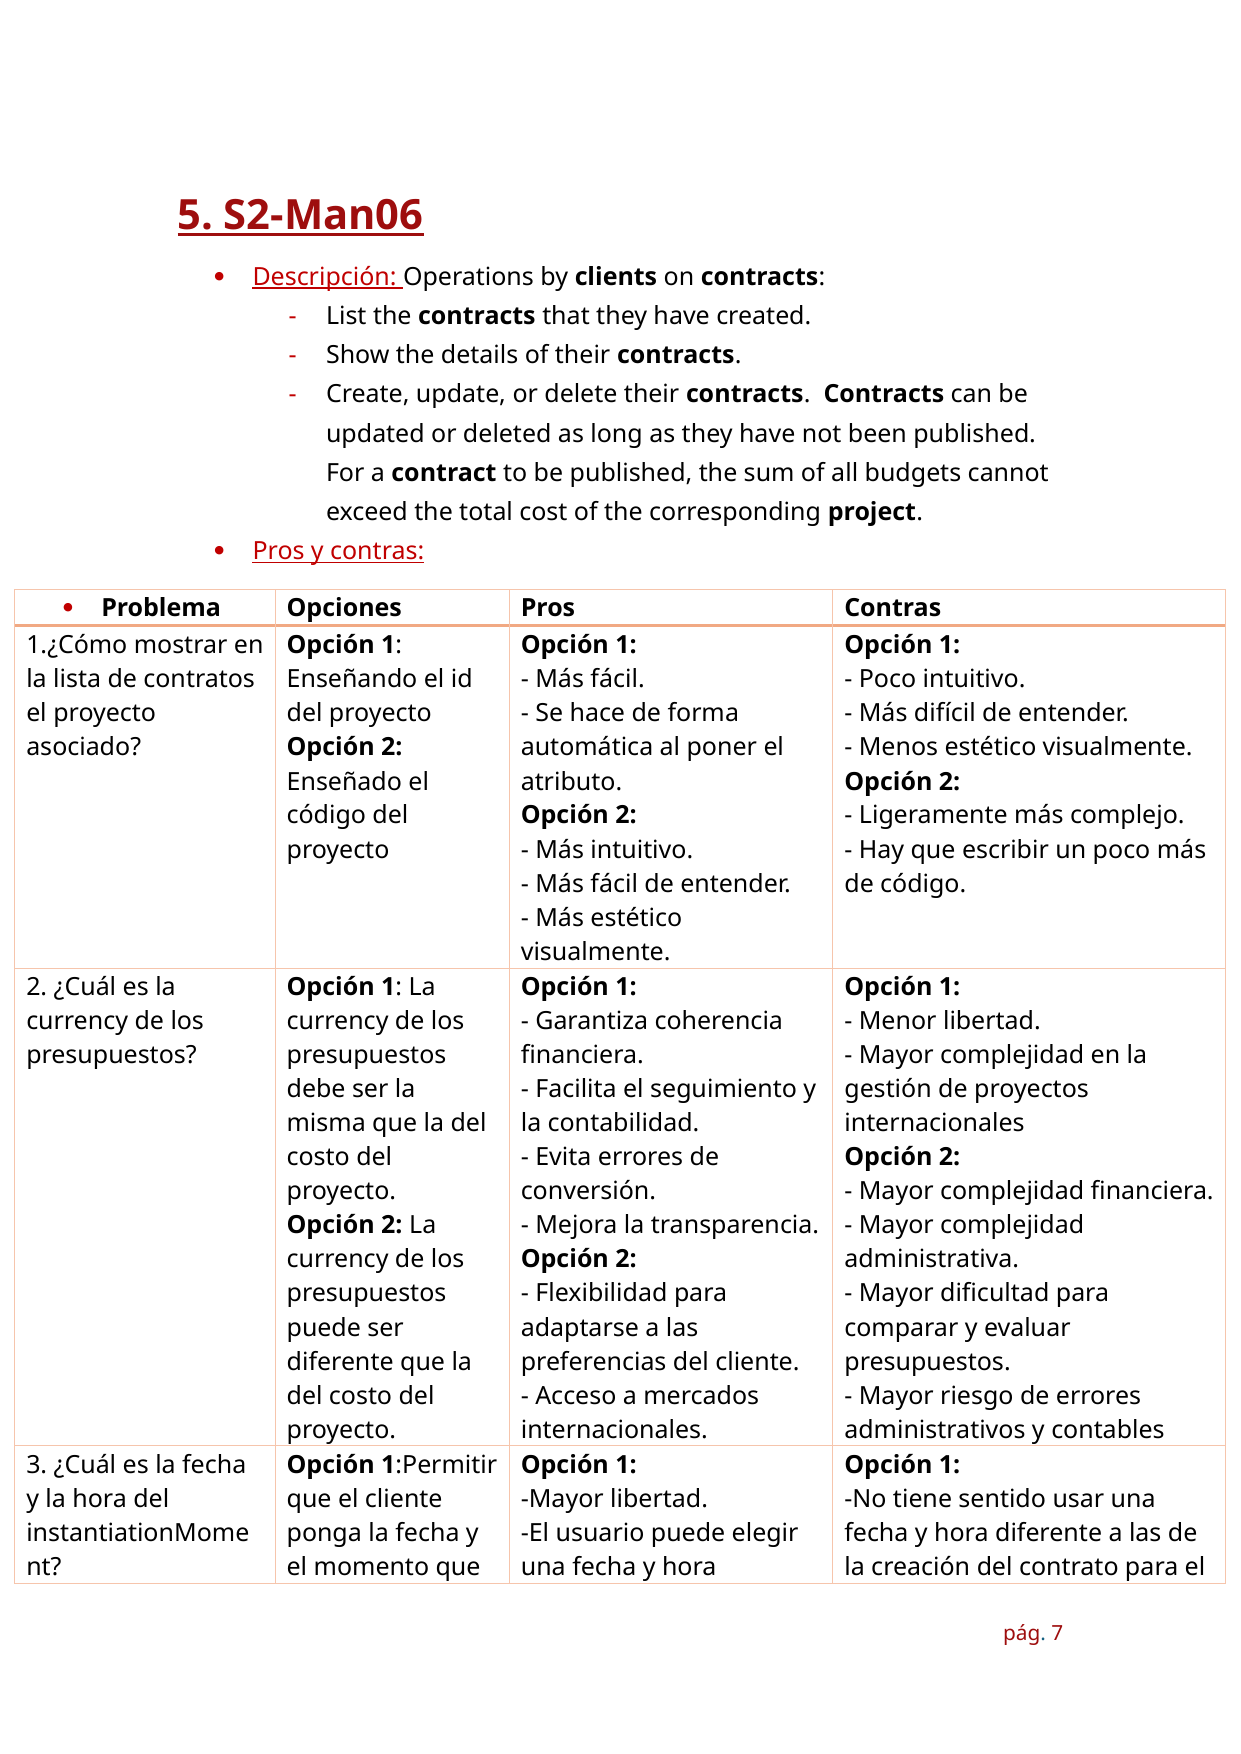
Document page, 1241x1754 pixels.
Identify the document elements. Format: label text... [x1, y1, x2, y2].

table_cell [276, 1446, 509, 1583]
table_header Contras [833, 590, 1225, 624]
list Descripción: Operations by clients on contracts: [215, 259, 1063, 293]
table_cell Opción 1: Enseñando el id del proyecto Opción 2: Enseñado el código del proyecto [276, 627, 509, 967]
table_cell Opción 1: La currency de los presupuestos debe ser la misma que la del costo del proyecto. Opción 2: La currency de los presupuestos puede ser diferente que la del costo del proyecto. [276, 969, 509, 1445]
subtitle 5. S2-Man06 [177, 185, 1063, 242]
list Show the details of their contracts. [288, 337, 1063, 371]
table_cell 2. ¿Cuál es la currency de los presupuestos? [15, 969, 275, 1445]
table_cell Opción 1: - Menor libertad. - Mayor complejidad en la gestión de proyectos internacionales Opción 2: - Mayor complejidad financiera. - Mayor complejidad administrativa. - Mayor dificultad para comparar y evaluar presupuestos. - Mayor riesgo de errores administrativos y contables [833, 969, 1225, 1445]
list Create, update, or delete their contracts. Contracts can be updated or deleted as long as they have not been published. For a contract to be published, the sum of all budgets cannot exceed the total cost of the corresponding project. [288, 376, 1063, 528]
list Pros y contras: [215, 533, 1063, 567]
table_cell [15, 1446, 275, 1583]
table_cell Opción 1: - Más fácil. - Se hace de forma automática al poner el atributo. Opción 2: - Más intuitivo. - Más fácil de entender. - Más estético visualmente. [510, 627, 832, 967]
table_header Opciones [276, 590, 509, 624]
table_cell Opción 1: - Poco intuitivo. - Más difícil de entender. - Menos estético visualmente. Opción 2: - Ligeramente más complejo. - Hay que escribir un poco más de código. [833, 627, 1225, 967]
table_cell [833, 1446, 1225, 1583]
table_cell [510, 1446, 832, 1583]
table_cell Opción 1: - Garantiza coherencia financiera. - Facilita el seguimiento y la contabilidad. - Evita errores de conversión. - Mejora la transparencia. Opción 2: - Flexibilidad para adaptarse a las preferencias del cliente. - Acceso a mercados internacionales. [510, 969, 832, 1445]
table_header Problema [15, 590, 275, 624]
list List the contracts that they have created. [288, 298, 1063, 332]
table_cell 1.¿Cómo mostrar en la lista de contratos el proyecto asociado? [15, 627, 275, 967]
table_header Pros [510, 590, 832, 624]
